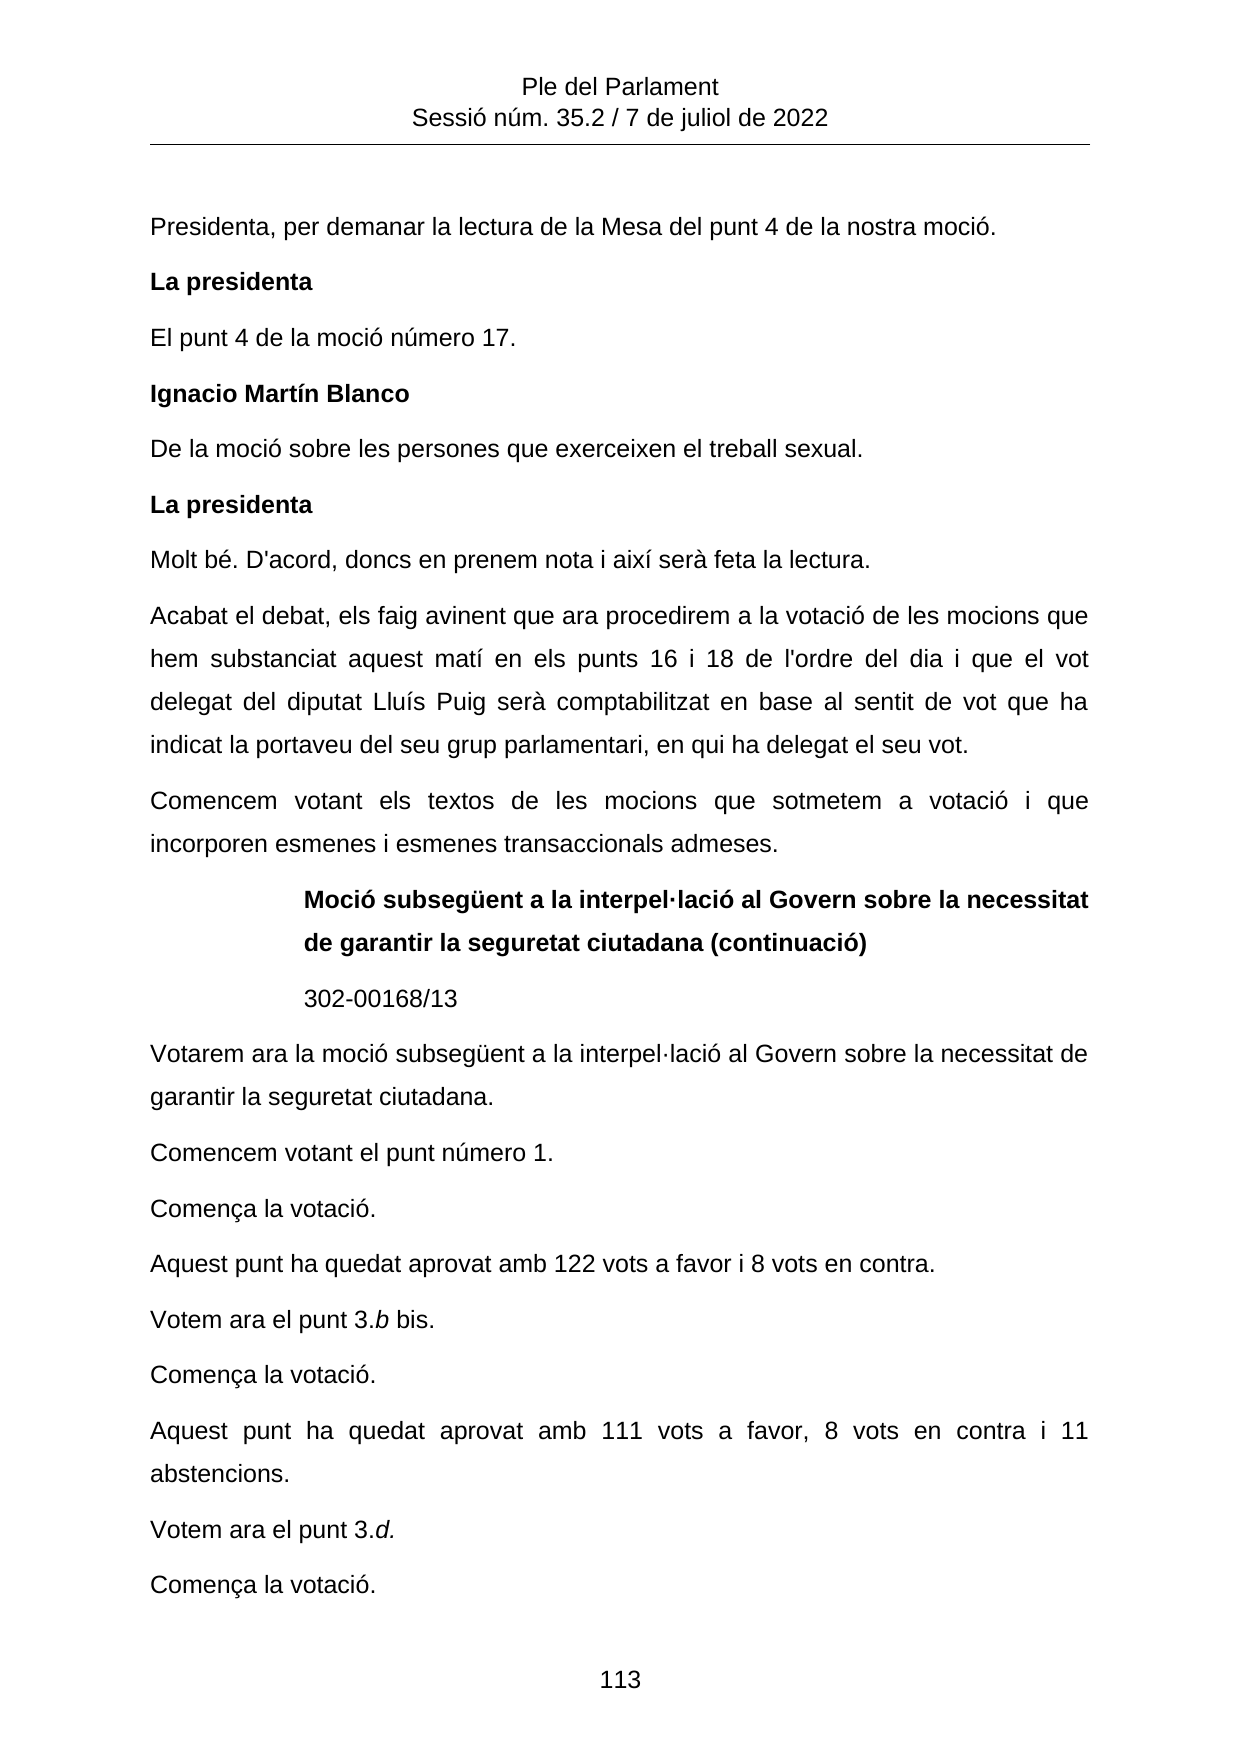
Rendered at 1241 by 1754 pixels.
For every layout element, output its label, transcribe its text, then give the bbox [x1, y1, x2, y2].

text Comencem votant el punt número 1. [150, 1138, 1090, 1167]
text Moció subsegüent a la interpel·lació al Govern sobre la necessitat de garantir la seguretat ciutadana (continuació) [303, 885, 1090, 957]
text Votem ara el punt 3.d. [150, 1515, 1090, 1544]
text Votarem ara la moció subsegüent a la interpel·lació al Govern sobre la necessitat de garantir la seguretat ciutadana. [150, 1039, 1090, 1111]
text Molt bé. D'acord, doncs en prenem nota i així serà feta la lectura. [150, 546, 1090, 574]
text 302-00168/13 [303, 984, 1090, 1012]
text Aquest punt ha quedat aprovat amb 122 vots a favor i 8 vots en contra. [150, 1249, 1090, 1278]
text Acabat el debat, els faig avinent que ara procedirem a la votació de les mocions que hem substanciat aquest matí en els punts 16 i 18 de l'ordre del dia i que el vot delegat del diputat Lluís Puig serà comptabilitzat en base al sentit de vot que ha indicat la portaveu del seu grup parlamentari, en qui ha delegat el seu vot. [150, 601, 1090, 759]
text Comença la votació. [150, 1194, 1090, 1222]
text La presidenta [150, 490, 1090, 519]
text Comença la votació. [150, 1571, 1090, 1599]
text Votem ara el punt 3.b bis. [150, 1305, 1090, 1334]
text Aquest punt ha quedat aprovat amb 111 vots a favor, 8 vots en contra i 11 abstencions. [150, 1416, 1090, 1488]
text La presidenta [150, 267, 1090, 296]
text Ignacio Martín Blanco [150, 379, 1090, 407]
text De la moció sobre les persones que exerceixen el treball sexual. [150, 434, 1090, 463]
text Comencem votant els textos de les mocions que sotmetem a votació i que incorporen esmenes i esmenes transaccionals admeses. [150, 786, 1090, 858]
text Comença la votació. [150, 1361, 1090, 1389]
text El punt 4 de la moció número 17. [150, 323, 1090, 352]
text Presidenta, per demanar la lectura de la Mesa del punt 4 de la nostra moció. [150, 212, 1090, 241]
